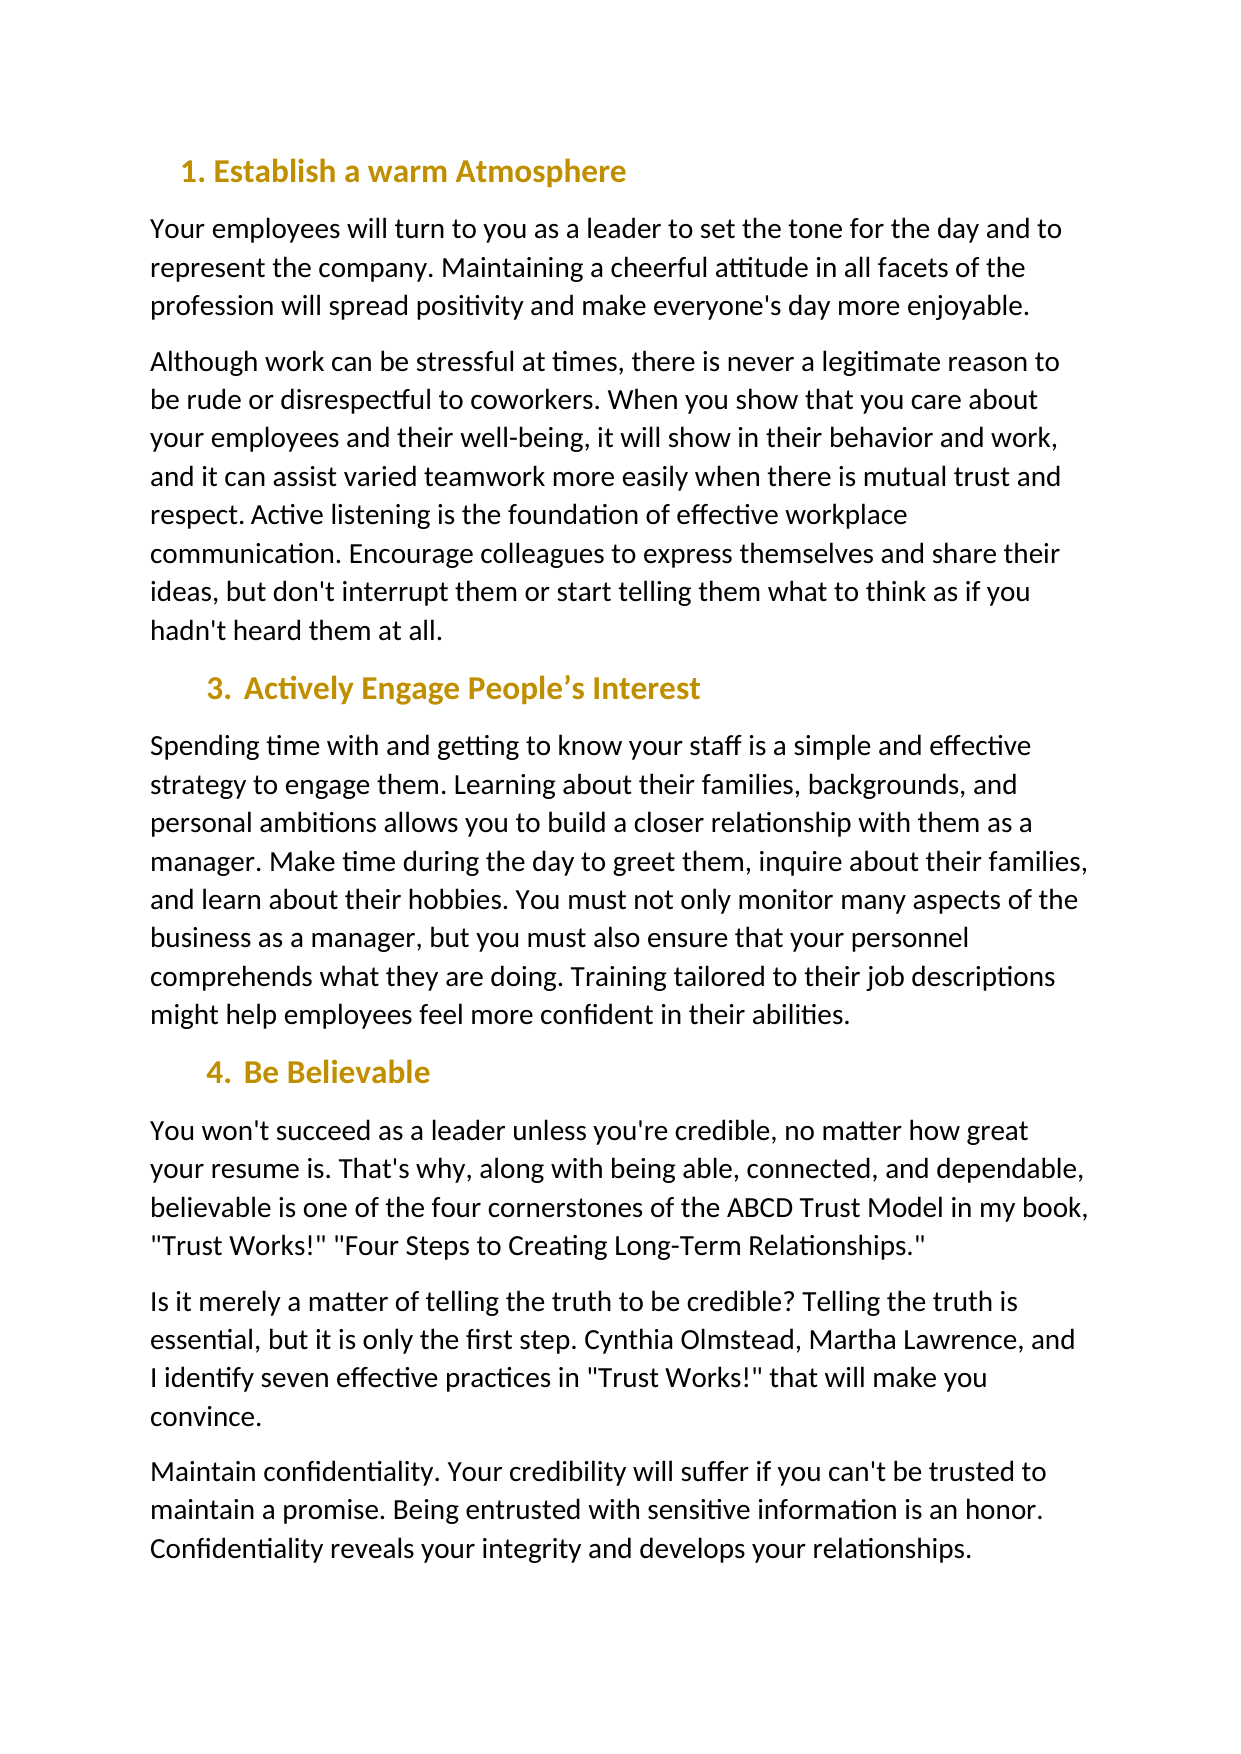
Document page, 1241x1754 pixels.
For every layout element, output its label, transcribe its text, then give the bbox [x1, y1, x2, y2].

text Although work can be stressful at times, there is never a legitimate reason to be rude or disrespectful to coworkers. When you show that you care about your employees and their well-being, it will show in their behavior and work, and it can assist varied teamwork more easily when there is mutual trust and respect. Active listening is the foundation of effective workplace communication. Encourage colleagues to express themselves and share their ideas, but don't interrupt them or start telling them what to think as if you hadn't heard them at all. [150, 343, 1090, 647]
text Spending time with and getting to know your staff is a simple and effective strategy to engage them. Learning about their families, backgrounds, and personal ambitions allows you to build a closer relationship with them as a manager. Make time during the day to greet them, inquire about their families, and learn about their hobbies. You must not only monitor many aspects of the business as a manager, but you must also ensure that your personnel comprehends what they are doing. Training tailored to their job descriptions might help employees feel more confident in their abilities. [150, 727, 1090, 1032]
text Your employees will turn to you as a leader to set the tone for the day and to represent the company. Maintaining a cheerful attitude in all facets of the profession will spread positivity and make everyone's day more enjoyable. [150, 211, 1090, 323]
text Is it merely a matter of telling the truth to be credible? Telling the truth is essential, but it is only the first step. Cynthia Olmstead, Martha Lawrence, and I identify seven effective practices in "Trust Works!" that will make you convince. [150, 1283, 1090, 1433]
list Actively Engage People’s Interest [206, 667, 1090, 707]
text You won't succeed as a leader unless you're credible, no matter how great your resume is. That's why, along with being able, connected, and dependable, believable is one of the four cornerstones of the ABCD Trust Model in my book, "Trust Works!" "Four Steps to Creating Long-Term Relationships." [150, 1112, 1090, 1263]
text 1. Establish a warm Atmosphere [150, 150, 1090, 191]
text Maintain confidentiality. Your credibility will suffer if you can't be trusted to maintain a promise. Being entrusted with sensitive information is an honor. Confidentiality reveals your integrity and develops your relationships. [150, 1453, 1090, 1566]
list Be Believable [206, 1052, 1090, 1092]
